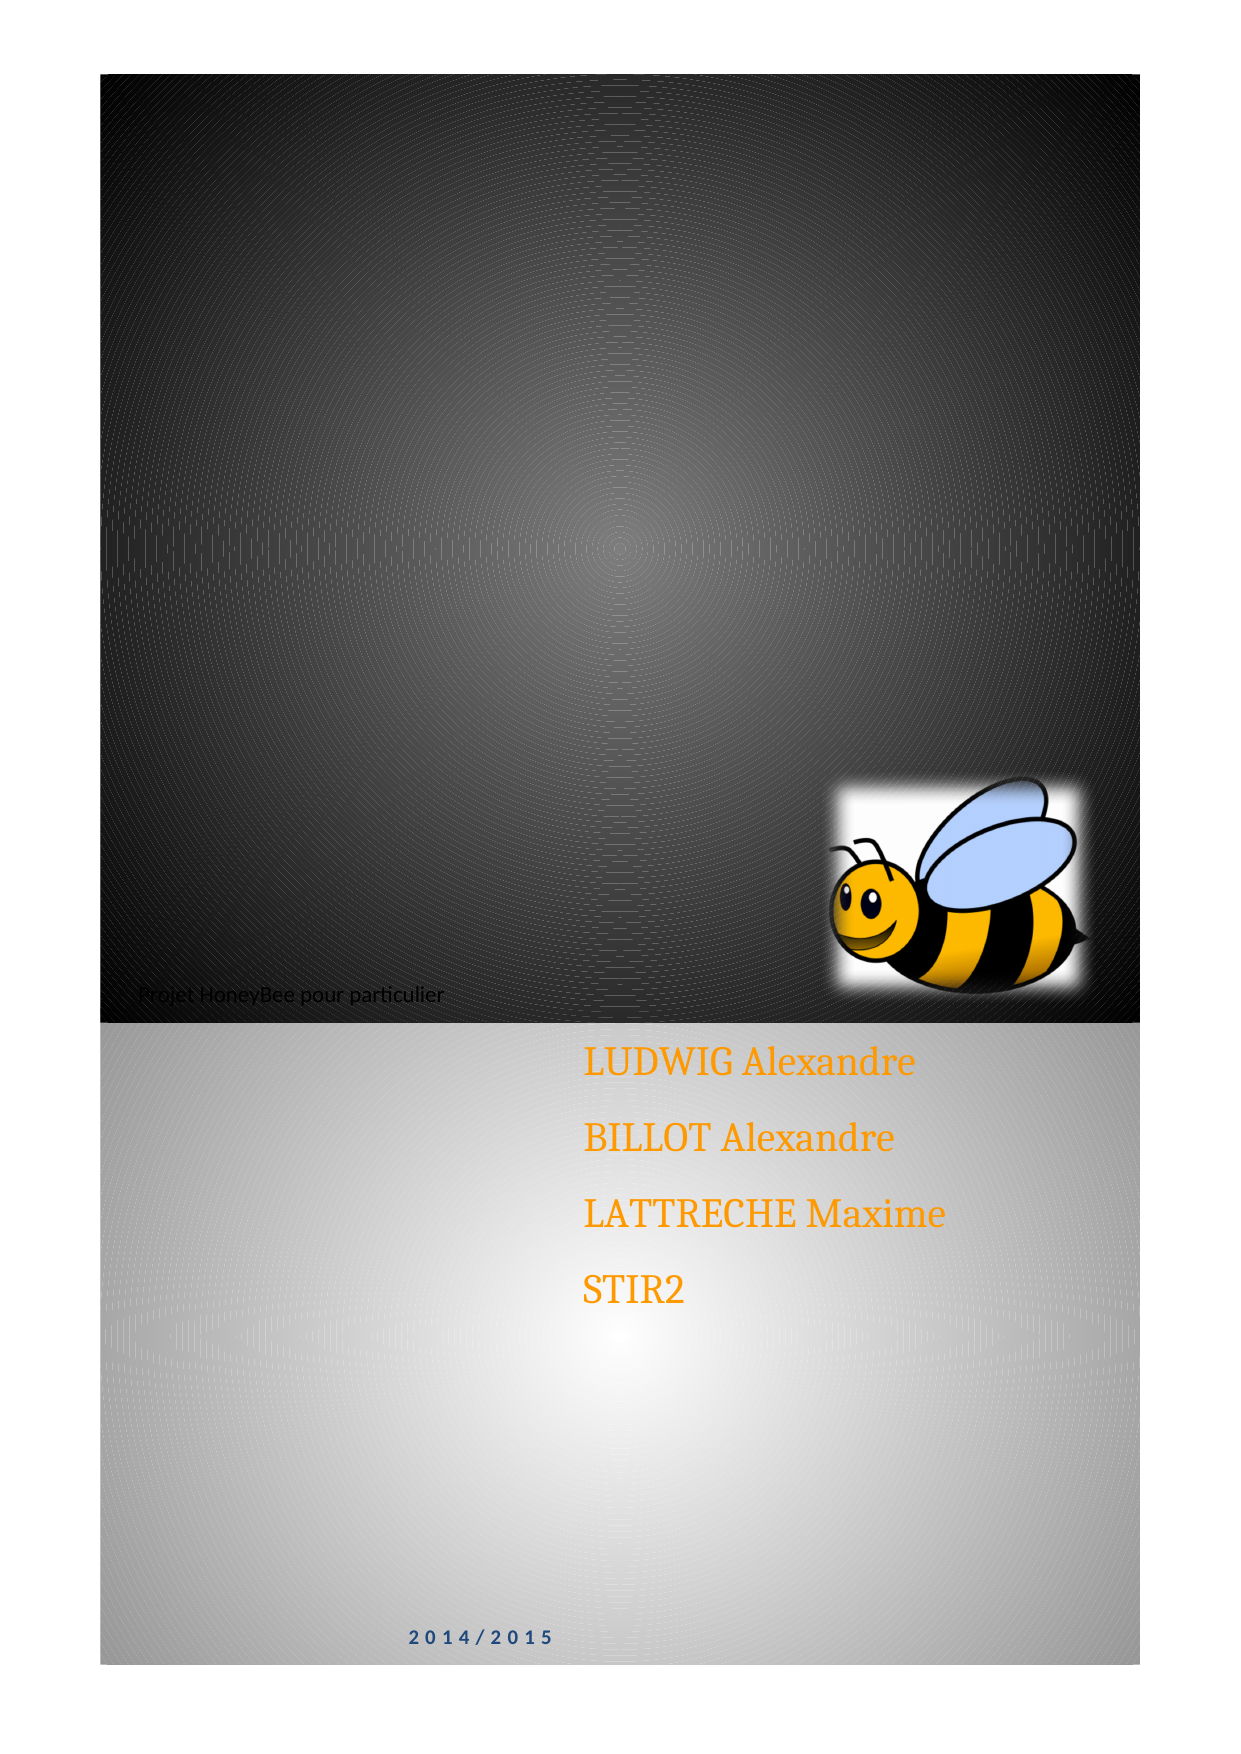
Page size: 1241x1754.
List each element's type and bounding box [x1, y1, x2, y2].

picture [841, 790, 1082, 990]
